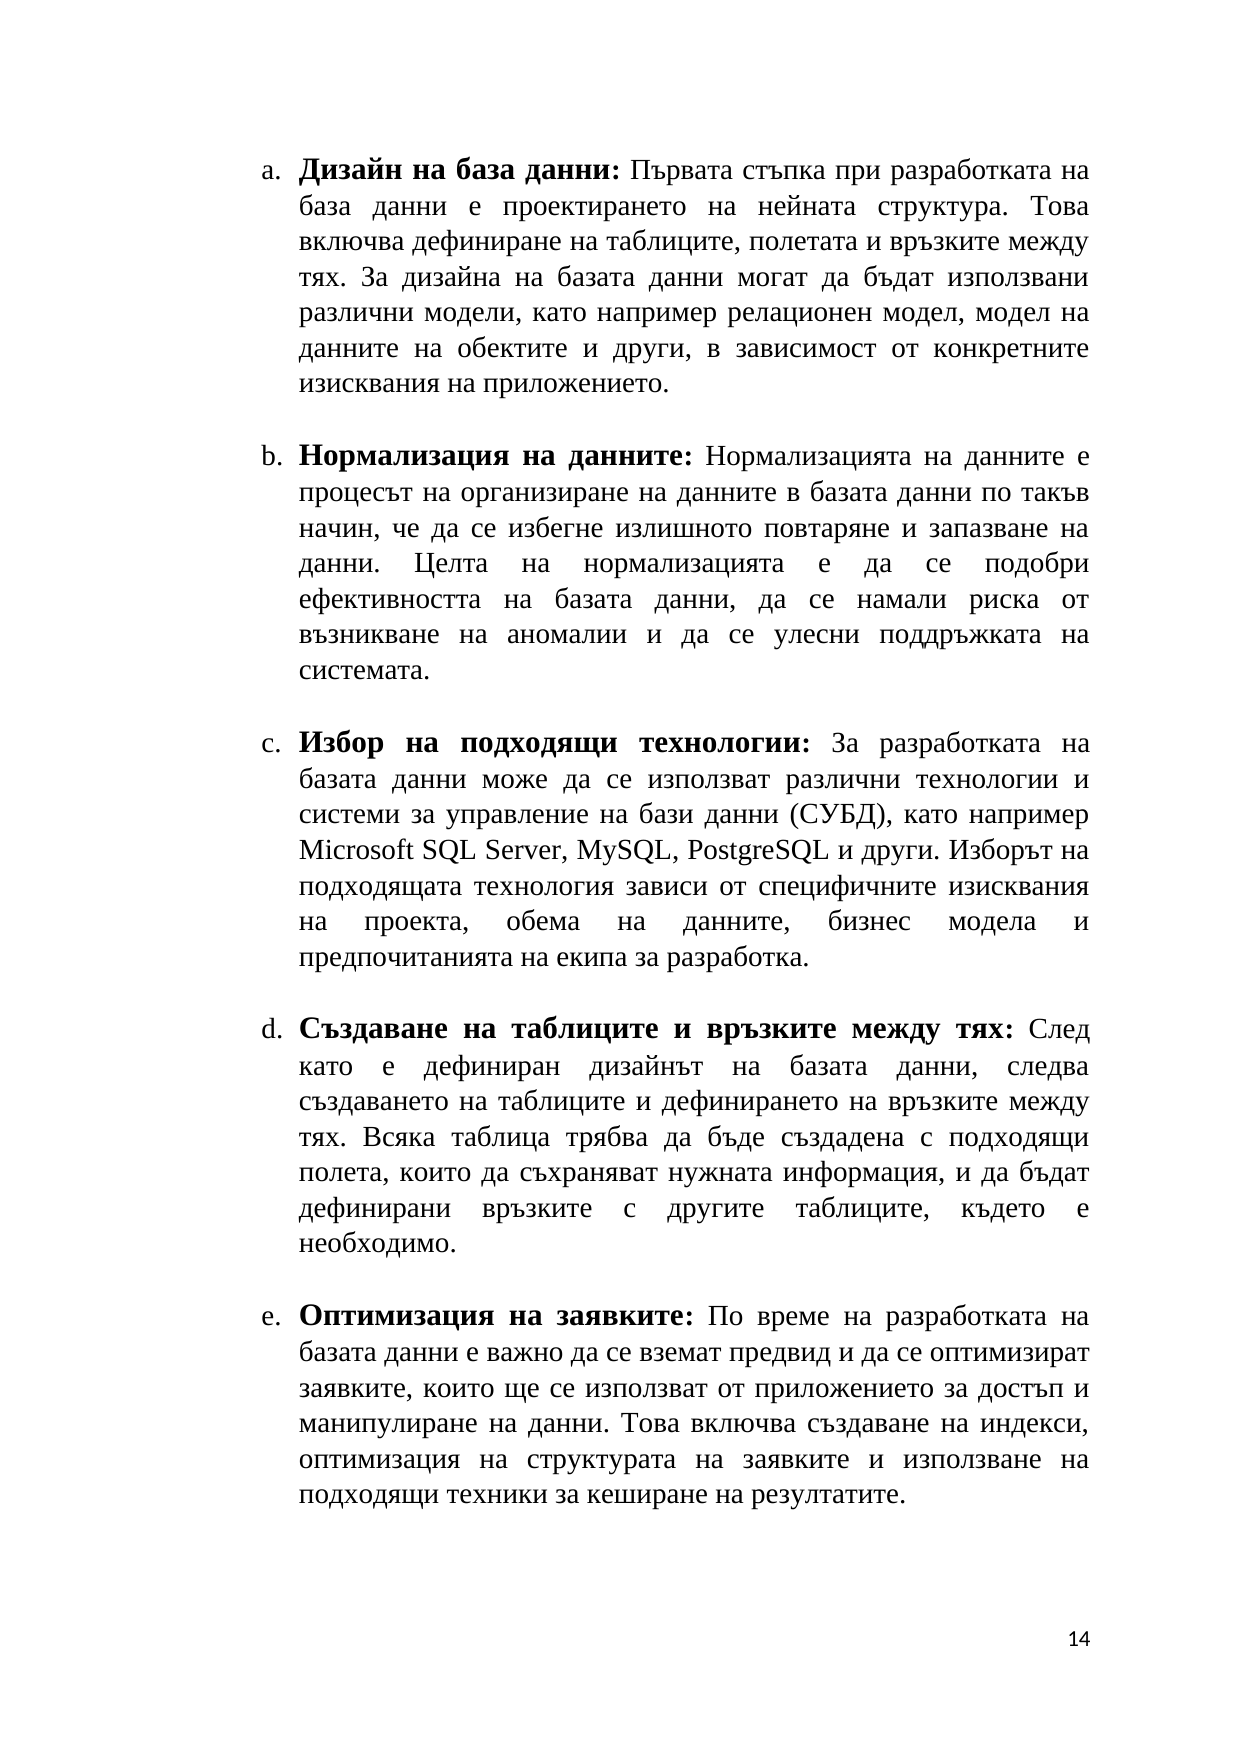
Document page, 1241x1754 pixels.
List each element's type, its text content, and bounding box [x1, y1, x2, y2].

list Оптимизация на заявките: По време на разработката на базата данни е важно да се вземат предвид и да се оптимизират заявките, които ще се използват от приложението за достъп и манипулиране на данни. Това включва създаване на индекси, оптимизация на структурата на заявките и използване на подходящи техники за кеширане на резултатите. [261, 1296, 1090, 1510]
list Създаване на таблиците и връзките между тях: След като е дефиниран дизайнът на базата данни, следва създаването на таблиците и дефинирането на връзките между тях. Всяка таблица трябва да бъде създадена с подходящи полета, които да съхраняват нужната информация, и да бъдат дефинирани връзките с другите таблиците, където е необходимо. [261, 1010, 1090, 1259]
list Нормализация на данните: Нормализацията на данните е процесът на организиране на данните в базата данни по такъв начин, че да се избегне излишното повтаряне и запазване на данни. Целта на нормализацията е да се подобри ефективността на базата данни, да се намали риска от възникване на аномалии и да се улесни поддръжката на системата. [261, 437, 1090, 686]
list Избор на подходящи технологии: За разработката на базата данни може да се използват различни технологии и системи за управление на бази данни (СУБД), като например Microsoft SQL Server, MySQL, PostgreSQL и други. Изборът на подходящата технология зависи от специфичните изисквания на проекта, обема на данните, бизнес модела и предпочитанията на екипа за разработка. [261, 723, 1090, 972]
list Дизайн на база данни: Първата стъпка при разработката на база данни е проектирането на нейната структура. Това включва дефиниране на таблиците, полетата и връзките между тях. За дизайна на базата данни могат да бъдат използвани различни модели, като например релационен модел, модел на данните на обектите и други, в зависимост от конкретните изисквания на приложението. [261, 150, 1090, 399]
